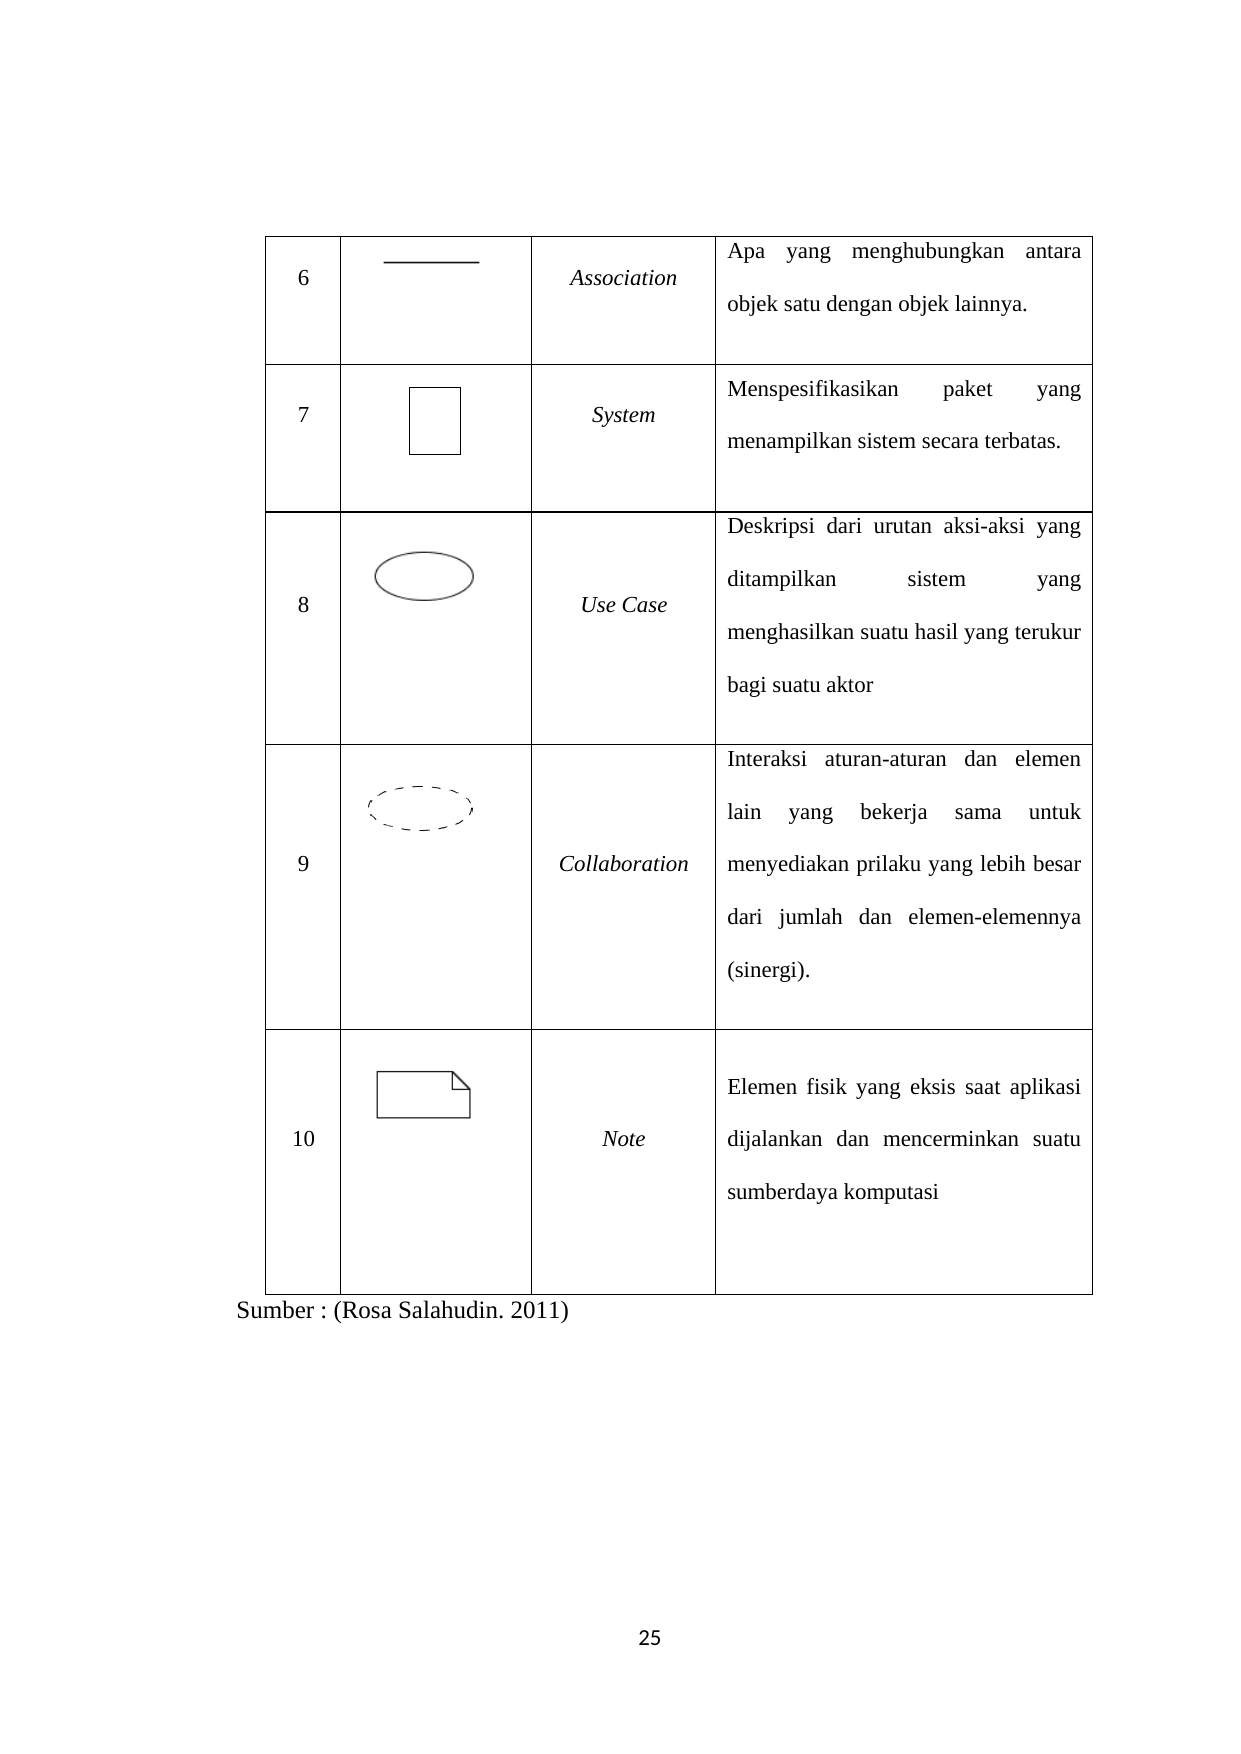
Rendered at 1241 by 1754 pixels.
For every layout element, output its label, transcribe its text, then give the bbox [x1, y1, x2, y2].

table_cell 6 [266, 237, 340, 363]
table_cell Note [532, 1030, 715, 1294]
table_cell 8 [266, 513, 340, 744]
table_cell [341, 237, 531, 363]
text Sumber : (Rosa Salahudin. 2011) [236, 1295, 1063, 1324]
table_cell 9 [266, 745, 340, 1029]
table_cell [341, 365, 531, 511]
picture [364, 781, 480, 835]
table_cell Deskripsi dari urutan aksi-aksi yang ditampilkan sistem yang menghasilkan suatu hasil yang terukur bagi suatu aktor [716, 513, 1092, 744]
table_cell System [532, 365, 715, 511]
table_cell [341, 513, 531, 744]
table_cell Association [532, 237, 715, 363]
table_cell Use Case [532, 513, 715, 744]
table_cell Interaksi aturan-aturan dan elemen lain yang bekerja sama untuk menyediakan prilaku yang lebih besar dari jumlah dan elemen-elemennya (sinergi). [716, 745, 1092, 1029]
table_cell Elemen fisik yang eksis saat aplikasi dijalankan dan mencerminkan suatu sumberdaya komputasi [716, 1030, 1092, 1294]
picture [383, 242, 480, 285]
table_cell 7 [266, 365, 340, 511]
table_cell Collaboration [532, 745, 715, 1029]
picture [365, 547, 480, 607]
table_cell [341, 1030, 531, 1294]
table_cell [341, 745, 531, 1029]
table_cell 10 [266, 1030, 340, 1294]
picture [365, 1064, 480, 1128]
table_cell Menspesifikasikan paket yang menampilkan sistem secara terbatas. [716, 365, 1092, 511]
table_cell Apa yang menghubungkan antara objek satu dengan objek lainnya. [716, 237, 1092, 363]
